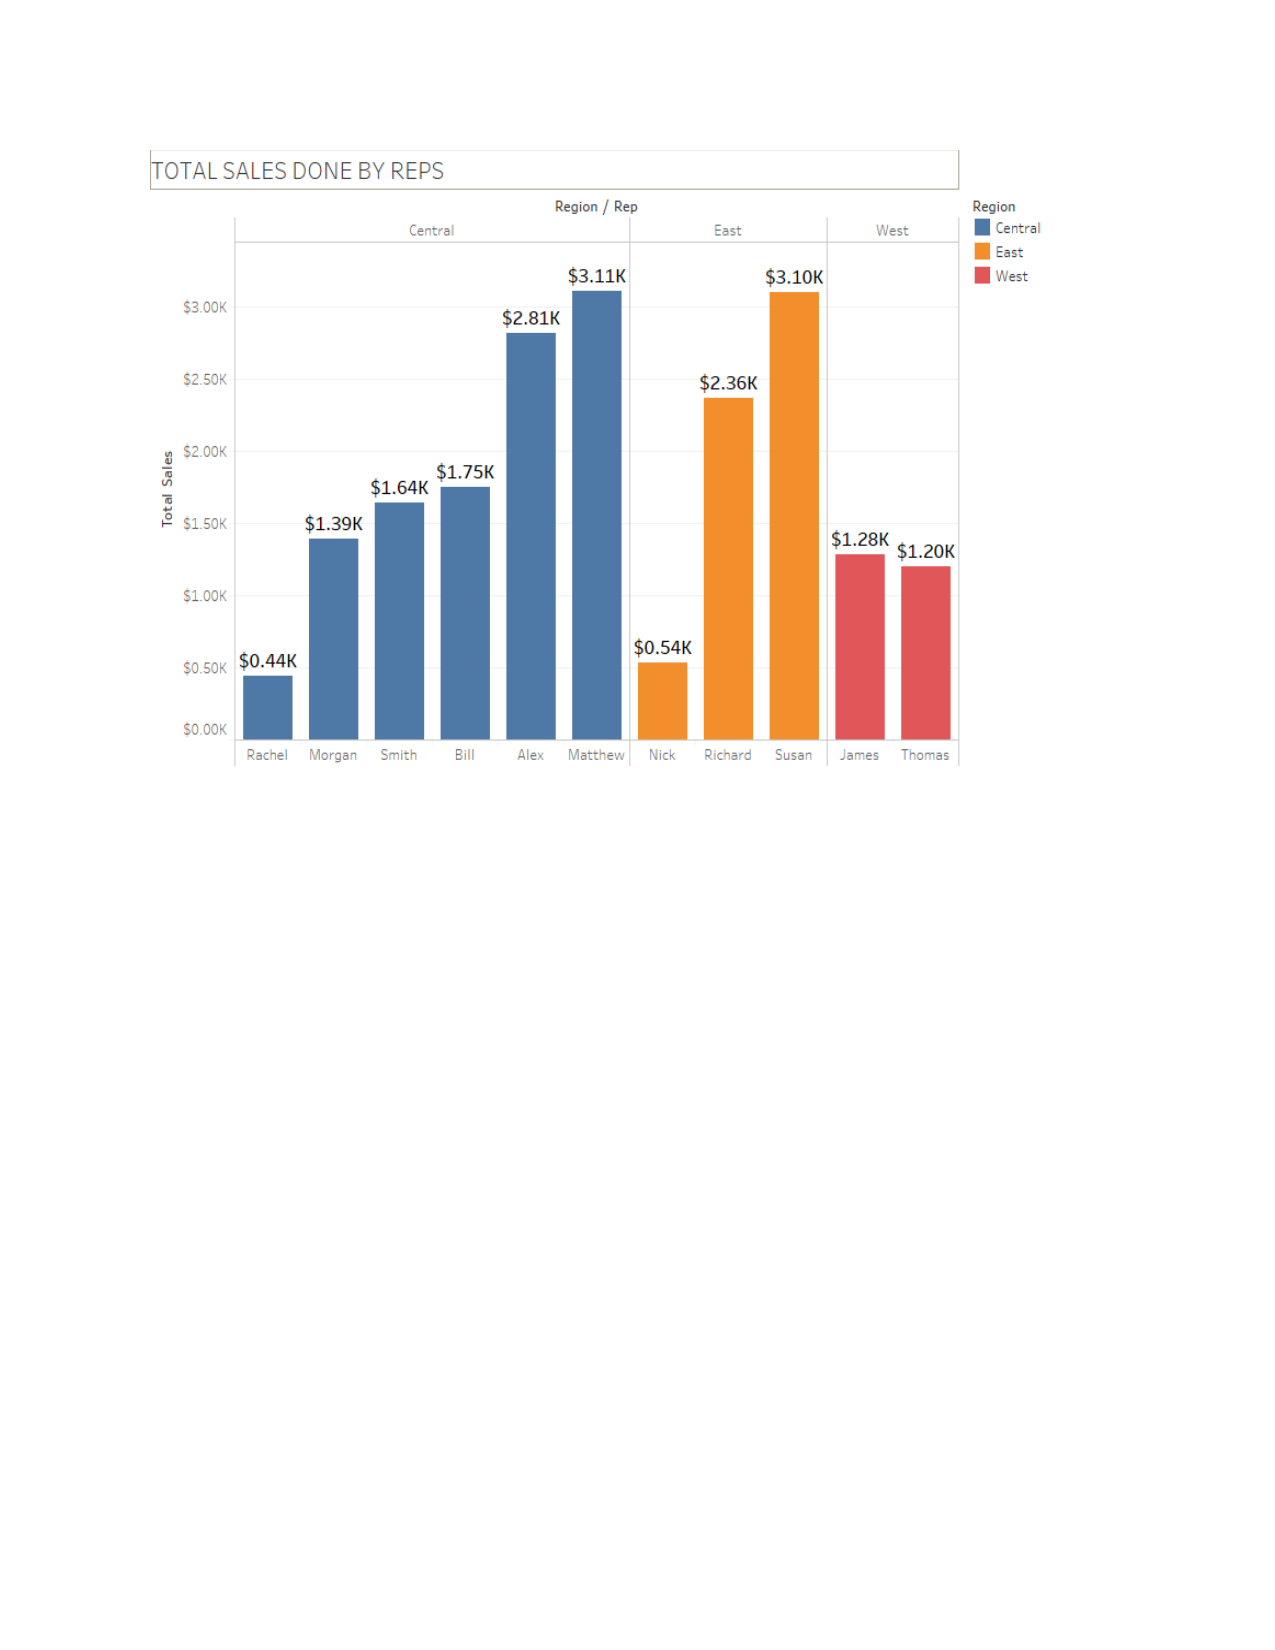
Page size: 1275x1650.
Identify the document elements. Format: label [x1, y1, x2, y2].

picture [150, 150, 1125, 766]
